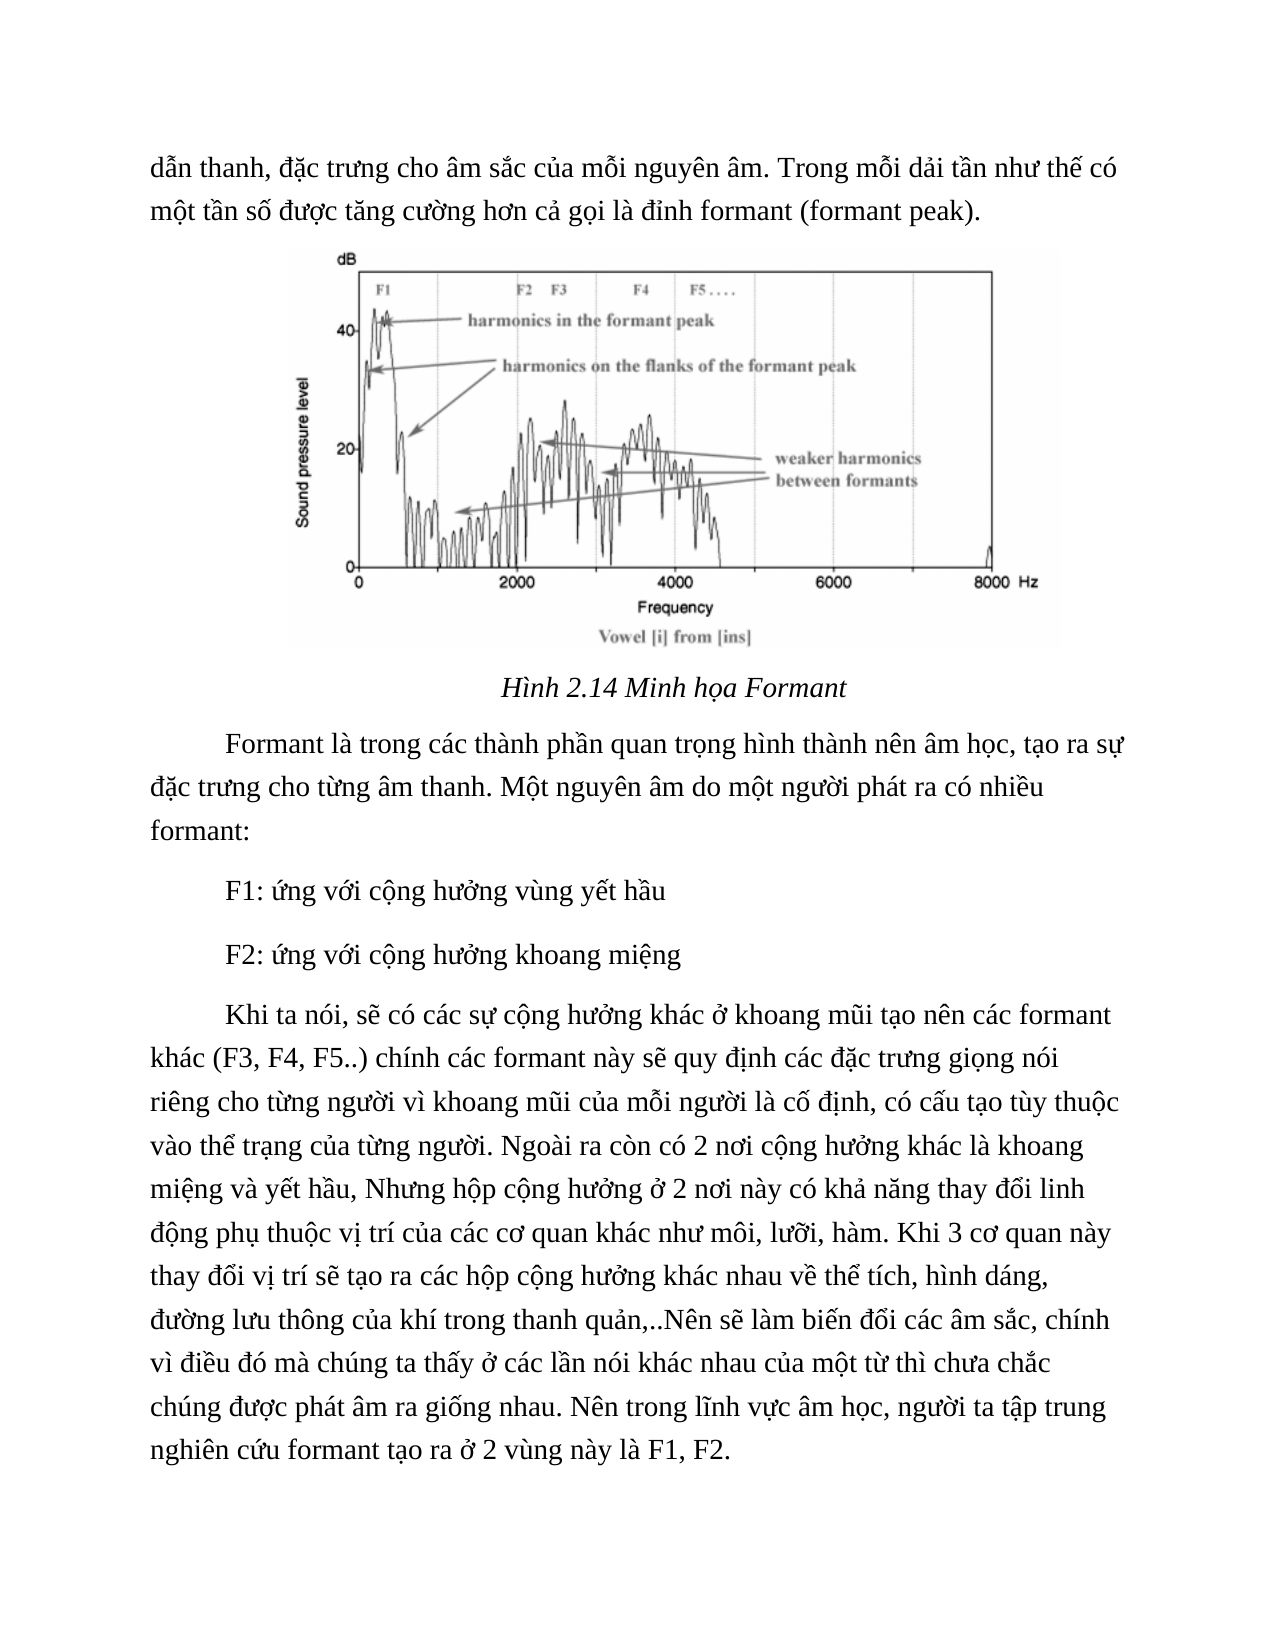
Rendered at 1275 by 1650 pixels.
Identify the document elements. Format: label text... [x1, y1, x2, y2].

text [150, 150, 1125, 227]
text Hình 2.14 Minh họa Formant [150, 670, 1125, 703]
picture [288, 249, 1062, 649]
text Khi ta nói, sẽ có các sự cộng hưởng khác ở khoang mũi tạo nên các formant khác (F3, F4, F5..) chính các formant này sẽ quy định các đặc trưng giọng nói riêng cho từng người vì khoang mũi của mỗi người là cố định, có cấu tạo tùy thuộc vào thể trạng của từng người. Ngoài ra còn có 2 nơi cộng hưởng khác là khoang miệng và yết hầu, Nhưng hộp cộng hưởng ở 2 nơi này có khả năng thay đổi linh động phụ thuộc vị trí của các cơ quan khác như môi, lưỡi, hàm. Khi 3 cơ quan này thay đổi vị trí sẽ tạo ra các hộp cộng hưởng khác nhau về thể tích, hình dáng, đường lưu thông của khí trong thanh quản,..Nên sẽ làm biến đổi các âm sắc, chính vì điều đó mà chúng ta thấy ở các lần nói khác nhau của một từ thì chưa chắc chúng được phát âm ra giống nhau. Nên trong lĩnh vực âm học, người ta tập trung nghiên cứu formant tạo ra ở 2 vùng này là F1, F2. [150, 997, 1125, 1466]
text Formant là trong các thành phần quan trọng hình thành nên âm học, tạo ra sự đặc trưng cho từng âm thanh. Một nguyên âm do một người phát ra có nhiều formant: [150, 726, 1125, 846]
text F2: ứng với cộng hưởng khoang miệng [150, 933, 1125, 973]
text F1: ứng với cộng hưởng vùng yết hầu [150, 869, 1125, 909]
